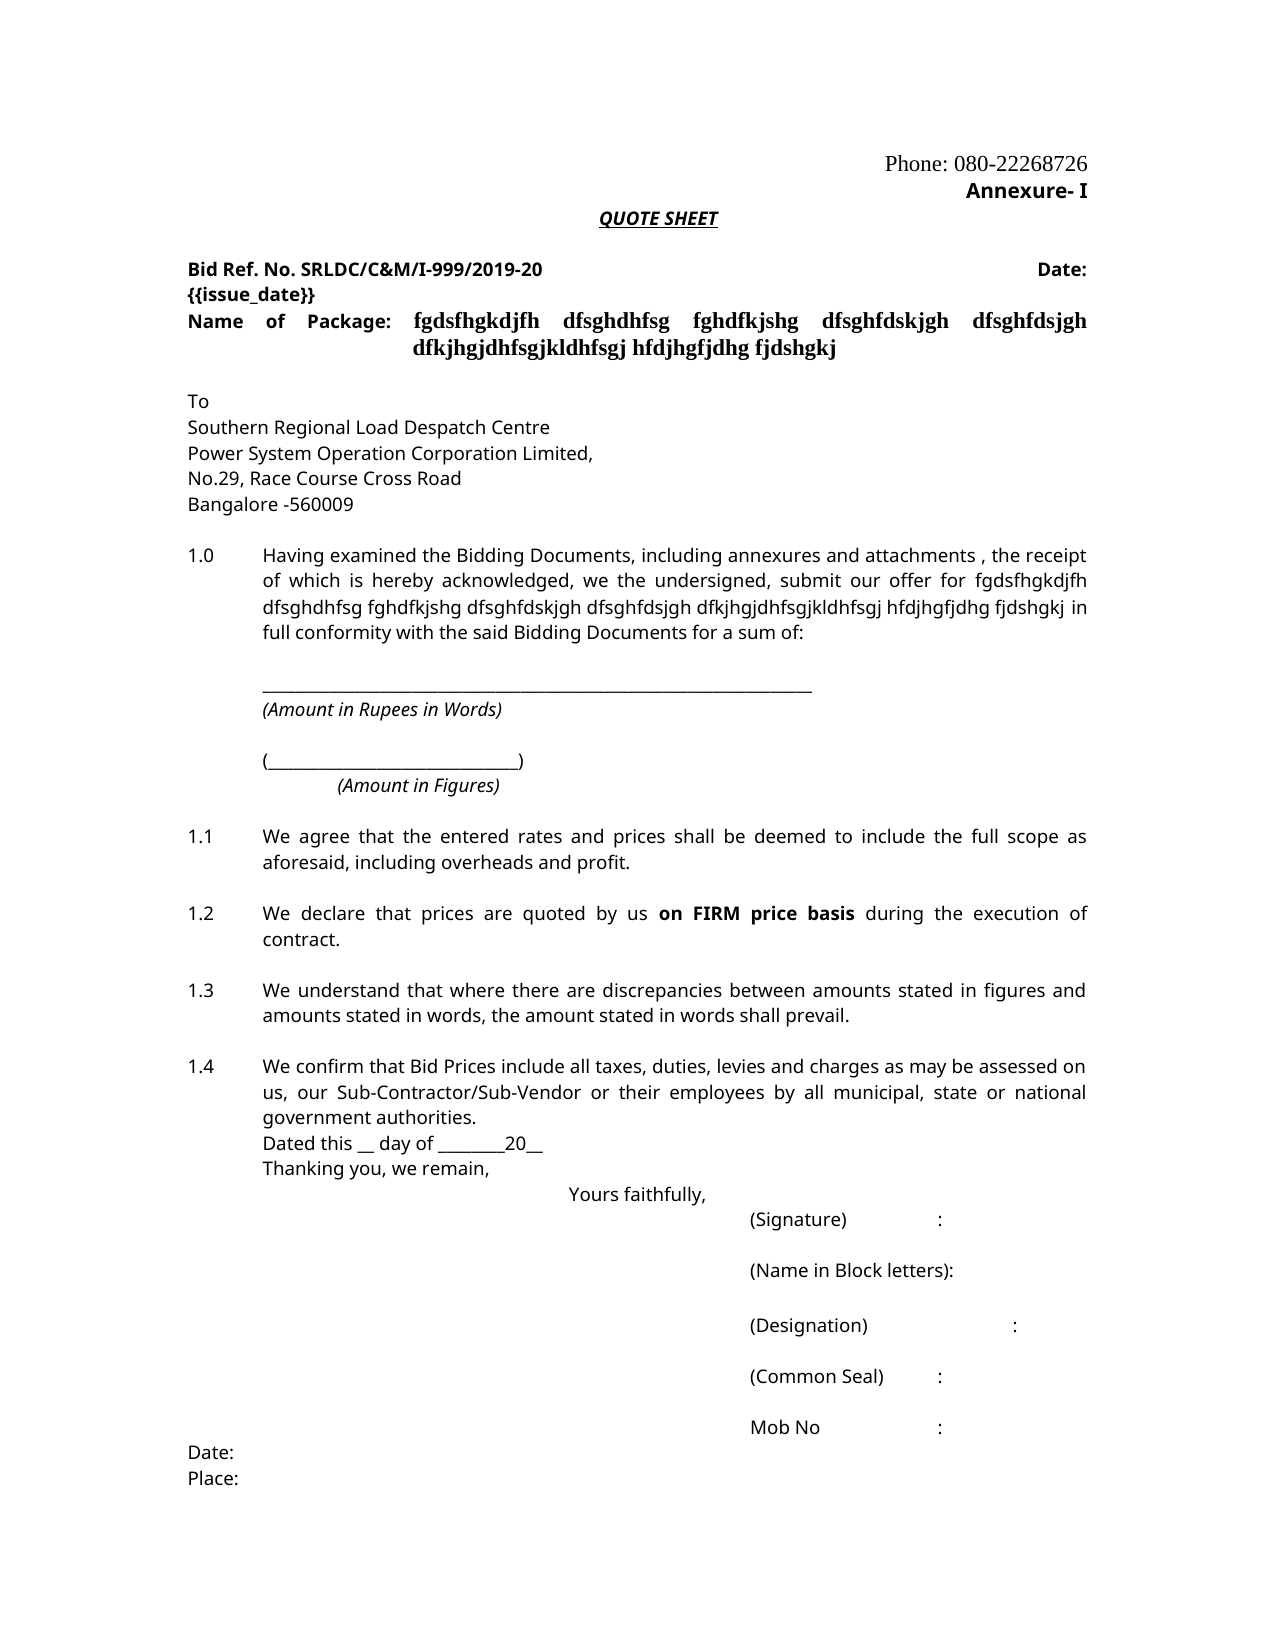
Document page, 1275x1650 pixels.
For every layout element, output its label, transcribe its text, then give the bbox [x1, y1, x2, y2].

text (Common Seal) : [187, 1363, 1087, 1388]
text (Amount in Figures) [187, 773, 1087, 798]
text To [187, 389, 1087, 414]
text Thanking you, we remain, [187, 1156, 1087, 1181]
text __________________________________________________________________ [187, 671, 1087, 696]
text 1.2 We declare that prices are quoted by us on price basis during the execution of contract. [187, 900, 1087, 951]
text (Designation) : [187, 1312, 1087, 1337]
text 1.1 We agree that the entered rates and prices shall be deemed to include the full scope as aforesaid, including overheads and profit. [187, 824, 1087, 875]
text (Name in Block letters): [187, 1258, 1087, 1312]
text 1.4 We confirm that Bid Prices include all taxes, duties, levies and charges as may be assessed on us, our Sub-Contractor/Sub-Vendor or their employees by all municipal, state or national government authorities. [187, 1053, 1087, 1130]
text No.29, [187, 465, 1087, 491]
text QUOTE SHEET [187, 205, 1129, 230]
text Annexure- I [187, 176, 1087, 205]
text Yours faithfully, [187, 1181, 1087, 1207]
text (______________________________) [187, 747, 1087, 773]
text Date: [187, 1439, 1087, 1465]
text 1.0 Having examined the Bidding Documents, including annexures and attachments , the receipt of which is hereby acknowledged, we the undersigned, submit our offer for fgdsfhgkdjfh dfsghdhfsg fghdfkjshg dfsghfdskjgh dfsghfdsjgh dfkjhgjdhfsgjkldhfsgj hfdjhgfjdhg fjdshgkj in full conformity with the said Bidding Documents for a sum of: [187, 542, 1087, 645]
text Name of Package: fgdsfhgkdjfh dfsghdhfsg fghdfkjshg dfsghfdskjgh dfsghfdsjgh dfkjhgjdhfsgjkldhfsgj hfdjhgfjdhg fjdshgkj [187, 307, 1087, 360]
text Bid Ref. No. SRLDC/C&M/I-999/2019-20 Date: {{issue_date}} [187, 256, 1087, 307]
text 1.3 We understand that where there are discrepancies between amounts stated in figures and amounts stated in words, the amount stated in words shall prevail. [187, 977, 1087, 1028]
text -560009 [187, 491, 1087, 516]
text Place: [187, 1465, 1087, 1491]
text (Amount in Rupees in Words) [187, 696, 1087, 722]
text (Signature) : [187, 1207, 1087, 1232]
text Dated this __ day of ________20__ [187, 1130, 1087, 1156]
text Southern Regional Load Despatch Centre [187, 414, 1087, 440]
text Power System Operation Corporation Limited, [187, 440, 1087, 465]
text Mob No : [187, 1414, 1087, 1439]
text Phone: 080-22268726 [187, 150, 1087, 176]
